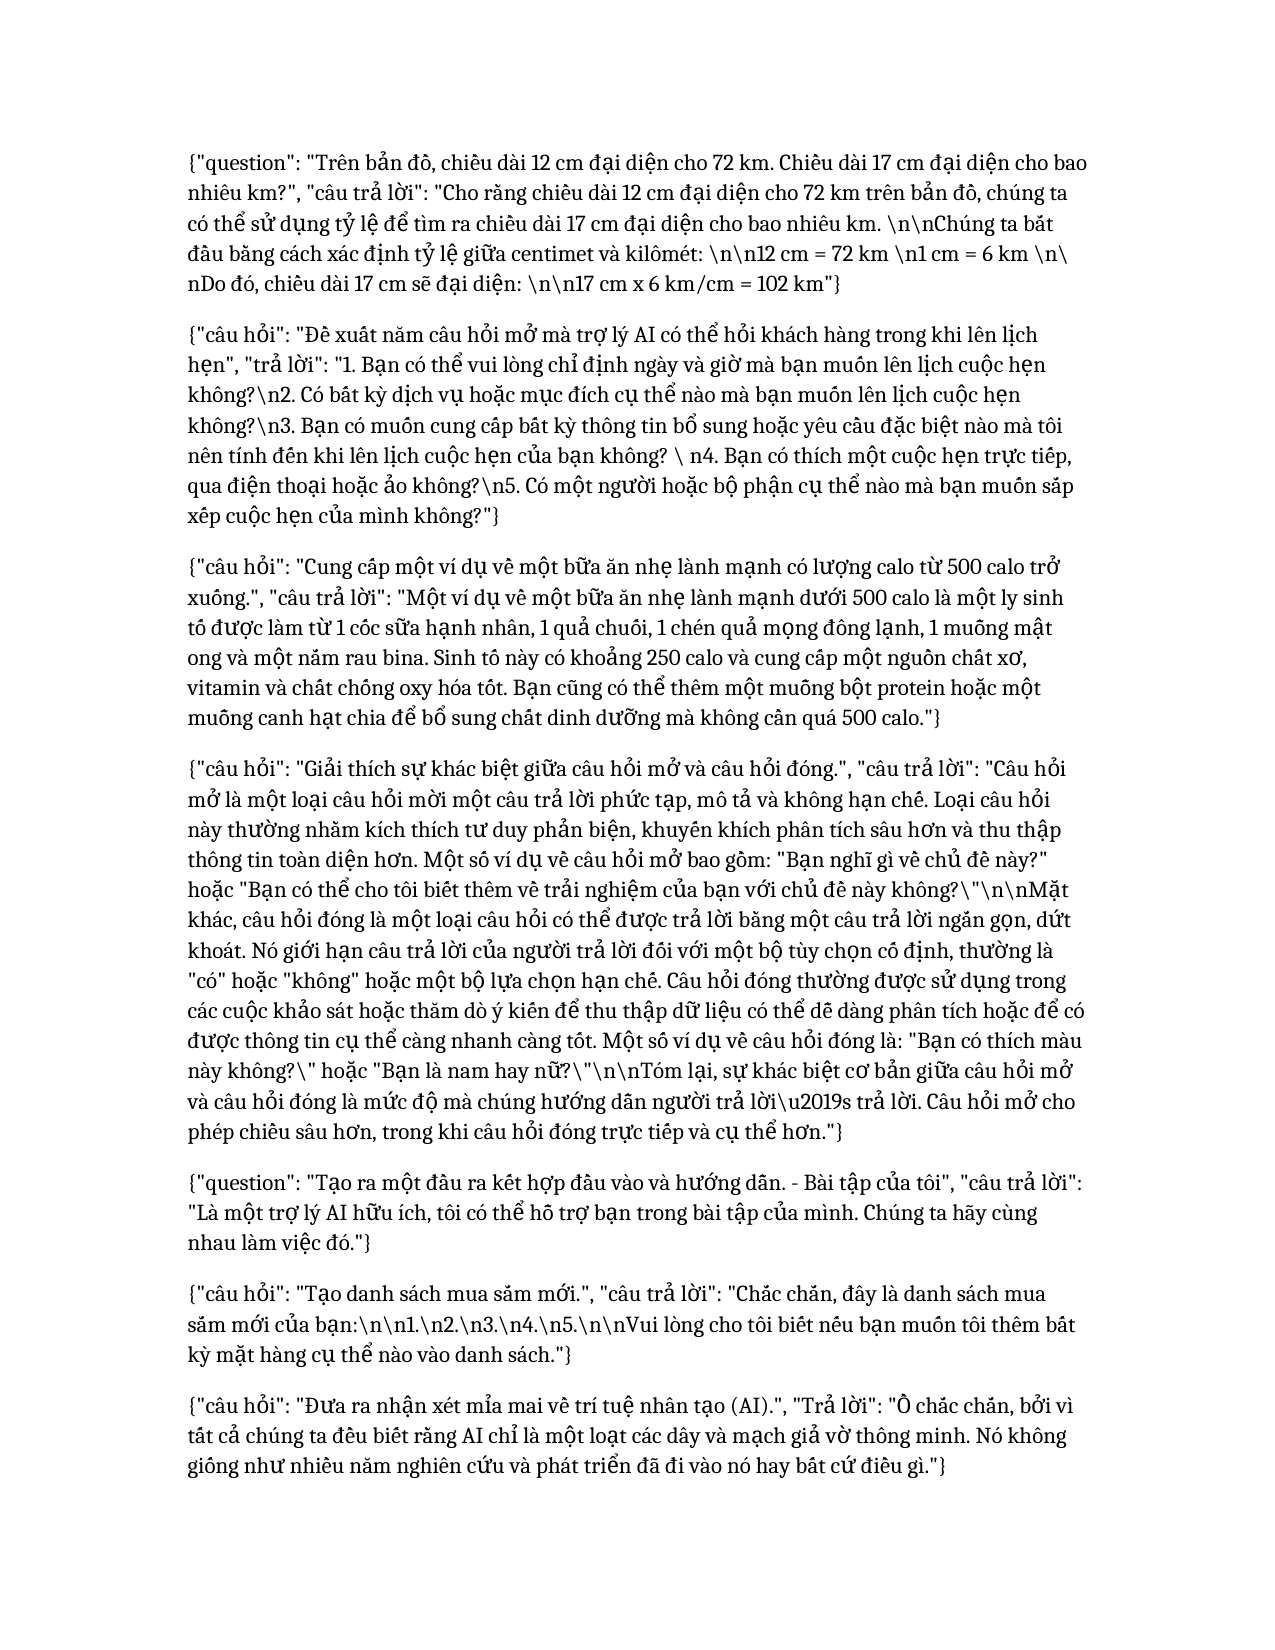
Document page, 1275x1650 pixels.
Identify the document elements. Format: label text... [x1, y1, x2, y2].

text {"question": "Tạo ra một đầu ra kết hợp đầu vào và hướng dẫn. - Bài tập của tôi", "câu trả lời": "Là một trợ lý AI hữu ích, tôi có thể hỗ trợ bạn trong bài tập của mình. Chúng ta hãy cùng nhau làm việc đó."} [187, 1170, 1087, 1257]
text {"câu hỏi": "Cung cấp một ví dụ về một bữa ăn nhẹ lành mạnh có lượng calo từ 500 calo trở xuống.", "câu trả lời": "Một ví dụ về một bữa ăn nhẹ lành mạnh dưới 500 calo là một ly sinh tố được làm từ 1 cốc sữa hạnh nhân, 1 quả chuối, 1 chén quả mọng đông lạnh, 1 muỗng mật ong và một nắm rau bina. Sinh tố này có khoảng 250 calo và cung cấp một nguồn chất xơ, vitamin và chất chống oxy hóa tốt. Bạn cũng có thể thêm một muỗng bột protein hoặc một muỗng canh hạt chia để bổ sung chất dinh dưỡng mà không cần quá 500 calo."} [187, 554, 1087, 732]
text {"câu hỏi": "Đưa ra nhận xét mỉa mai về trí tuệ nhân tạo (AI).", "Trả lời": "Ồ chắc chắn, bởi vì tất cả chúng ta đều biết rằng AI chỉ là một loạt các dây và mạch giả vờ thông minh. Nó không giống như nhiều năm nghiên cứu và phát triển đã đi vào nó hay bất cứ điều gì."} [187, 1393, 1087, 1479]
text {"question": "Trên bản đồ, chiều dài 12 cm đại diện cho 72 km. Chiều dài 17 cm đại diện cho bao nhiêu km?", "câu trả lời": "Cho rằng chiều dài 12 cm đại diện cho 72 km trên bản đồ, chúng ta có thể sử dụng tỷ lệ để tìm ra chiều dài 17 cm đại diện cho bao nhiêu km. \n\nChúng ta bắt đầu bằng cách xác định tỷ lệ giữa centimet và kilômét: \n\n12 cm = 72 km \n1 cm = 6 km \n\nDo đó, chiều dài 17 cm sẽ đại diện: \n\n17 cm x 6 km/cm = 102 km"} [187, 150, 1087, 297]
text {"câu hỏi": "Giải thích sự khác biệt giữa câu hỏi mở và câu hỏi đóng.", "câu trả lời": "Câu hỏi mở là một loại câu hỏi mời một câu trả lời phức tạp, mô tả và không hạn chế. Loại câu hỏi này thường nhằm kích thích tư duy phản biện, khuyến khích phân tích sâu hơn và thu thập thông tin toàn diện hơn. Một số ví dụ về câu hỏi mở bao gồm: "Bạn nghĩ gì về chủ đề này?" hoặc "Bạn có thể cho tôi biết thêm về trải nghiệm của bạn với chủ đề này không?\"\n\nMặt khác, câu hỏi đóng là một loại câu hỏi có thể được trả lời bằng một câu trả lời ngắn gọn, dứt khoát. Nó giới hạn câu trả lời của người trả lời đối với một bộ tùy chọn cố định, thường là "có" hoặc "không" hoặc một bộ lựa chọn hạn chế. Câu hỏi đóng thường được sử dụng trong các cuộc khảo sát hoặc thăm dò ý kiến để thu thập dữ liệu có thể dễ dàng phân tích hoặc để có được thông tin cụ thể càng nhanh càng tốt. Một số ví dụ về câu hỏi đóng là: "Bạn có thích màu này không?\" hoặc "Bạn là nam hay nữ?\"\n\nTóm lại, sự khác biệt cơ bản giữa câu hỏi mở và câu hỏi đóng là mức độ mà chúng hướng dẫn người trả lời\u2019s trả lời. Câu hỏi mở cho phép chiều sâu hơn, trong khi câu hỏi đóng trực tiếp và cụ thể hơn."} [187, 756, 1087, 1145]
text {"câu hỏi": "Tạo danh sách mua sắm mới.", "câu trả lời": "Chắc chắn, đây là danh sách mua sắm mới của bạn:\n\n1.\n2.\n3.\n4.\n5.\n\nVui lòng cho tôi biết nếu bạn muốn tôi thêm bất kỳ mặt hàng cụ thể nào vào danh sách."} [187, 1281, 1087, 1368]
text {"câu hỏi": "Đề xuất năm câu hỏi mở mà trợ lý AI có thể hỏi khách hàng trong khi lên lịch hẹn", "trả lời": "1. Bạn có thể vui lòng chỉ định ngày và giờ mà bạn muốn lên lịch cuộc hẹn không?\n2. Có bất kỳ dịch vụ hoặc mục đích cụ thể nào mà bạn muốn lên lịch cuộc hẹn không?\n3. Bạn có muốn cung cấp bất kỳ thông tin bổ sung hoặc yêu cầu đặc biệt nào mà tôi nên tính đến khi lên lịch cuộc hẹn của bạn không? \ n4. Bạn có thích một cuộc hẹn trực tiếp, qua điện thoại hoặc ảo không?\n5. Có một người hoặc bộ phận cụ thể nào mà bạn muốn sắp xếp cuộc hẹn của mình không?"} [187, 322, 1087, 529]
